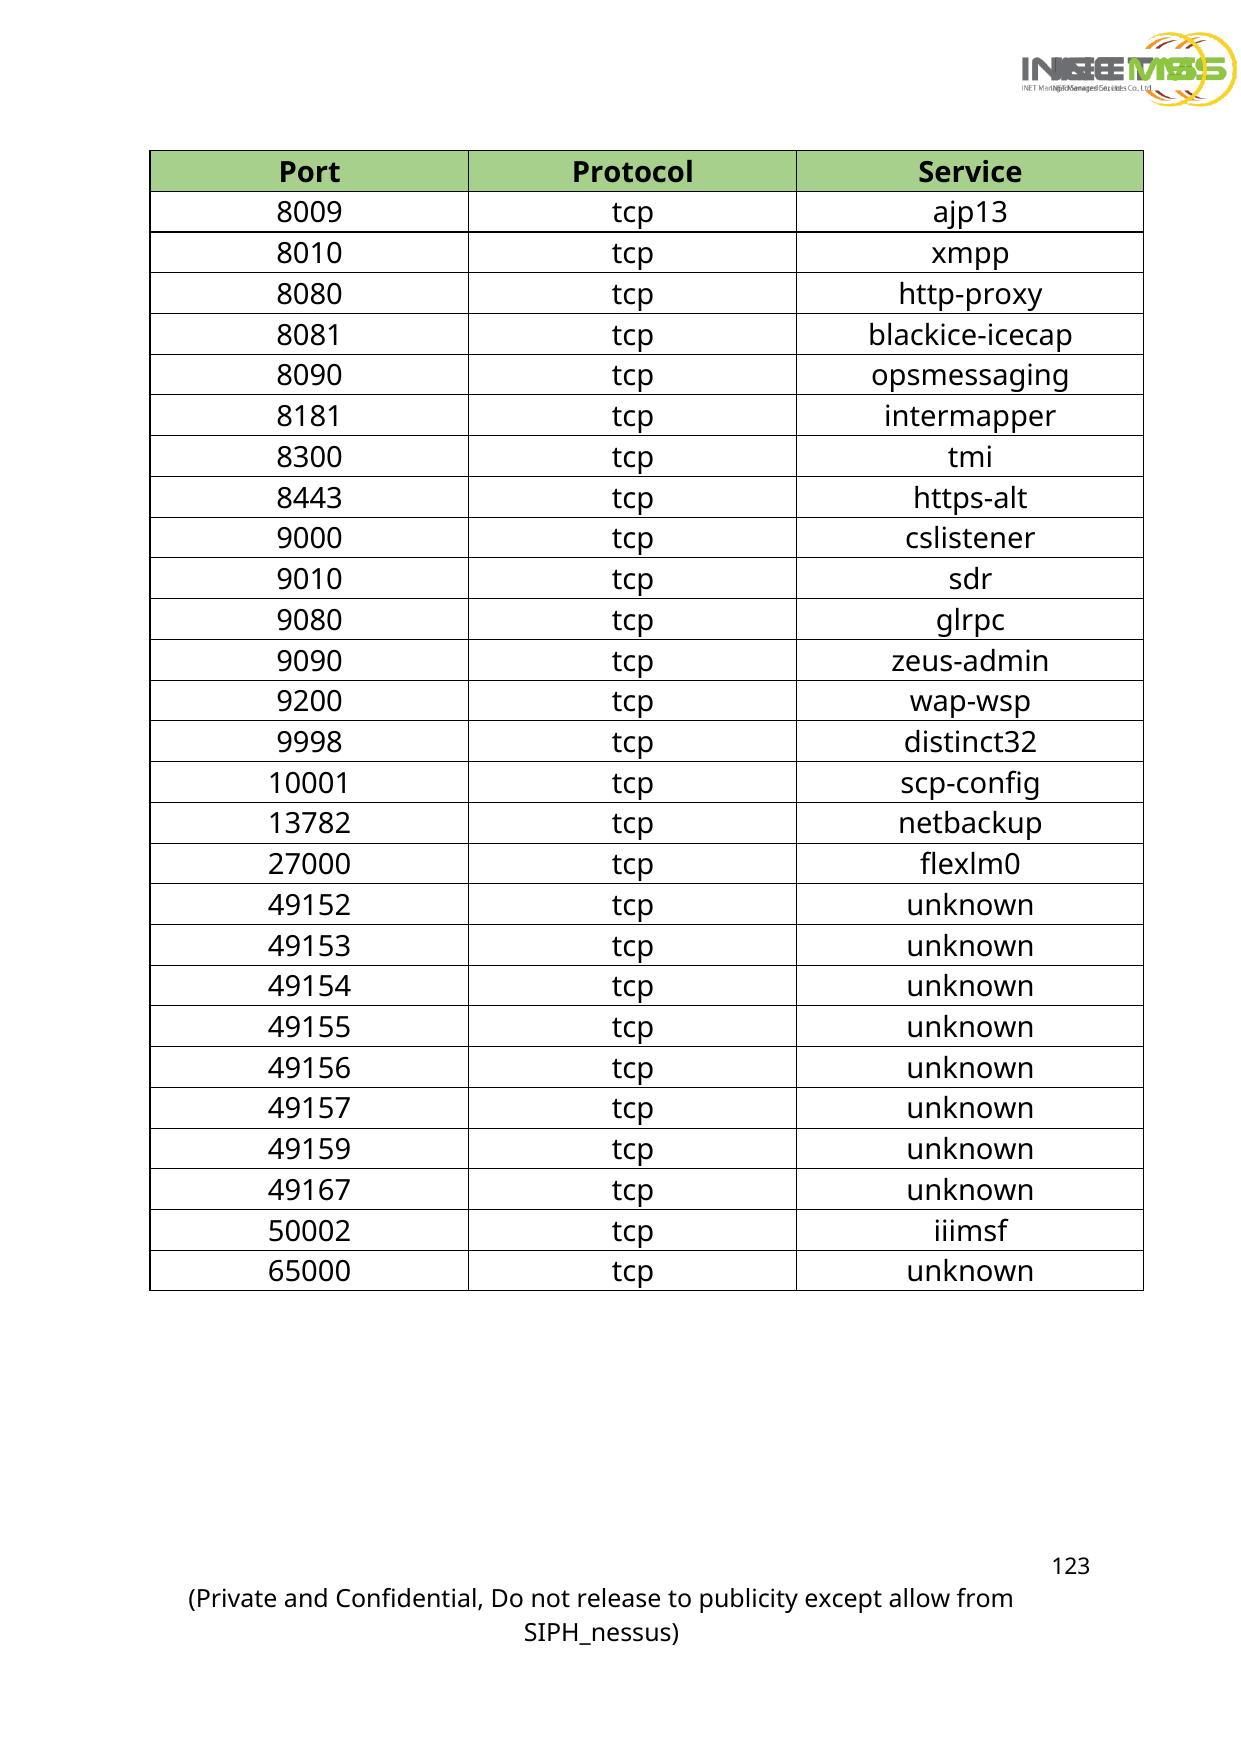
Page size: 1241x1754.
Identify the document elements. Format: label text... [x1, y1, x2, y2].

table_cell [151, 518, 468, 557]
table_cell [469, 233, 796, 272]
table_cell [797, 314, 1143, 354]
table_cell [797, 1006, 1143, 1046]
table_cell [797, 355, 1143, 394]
picture [1012, 29, 1241, 114]
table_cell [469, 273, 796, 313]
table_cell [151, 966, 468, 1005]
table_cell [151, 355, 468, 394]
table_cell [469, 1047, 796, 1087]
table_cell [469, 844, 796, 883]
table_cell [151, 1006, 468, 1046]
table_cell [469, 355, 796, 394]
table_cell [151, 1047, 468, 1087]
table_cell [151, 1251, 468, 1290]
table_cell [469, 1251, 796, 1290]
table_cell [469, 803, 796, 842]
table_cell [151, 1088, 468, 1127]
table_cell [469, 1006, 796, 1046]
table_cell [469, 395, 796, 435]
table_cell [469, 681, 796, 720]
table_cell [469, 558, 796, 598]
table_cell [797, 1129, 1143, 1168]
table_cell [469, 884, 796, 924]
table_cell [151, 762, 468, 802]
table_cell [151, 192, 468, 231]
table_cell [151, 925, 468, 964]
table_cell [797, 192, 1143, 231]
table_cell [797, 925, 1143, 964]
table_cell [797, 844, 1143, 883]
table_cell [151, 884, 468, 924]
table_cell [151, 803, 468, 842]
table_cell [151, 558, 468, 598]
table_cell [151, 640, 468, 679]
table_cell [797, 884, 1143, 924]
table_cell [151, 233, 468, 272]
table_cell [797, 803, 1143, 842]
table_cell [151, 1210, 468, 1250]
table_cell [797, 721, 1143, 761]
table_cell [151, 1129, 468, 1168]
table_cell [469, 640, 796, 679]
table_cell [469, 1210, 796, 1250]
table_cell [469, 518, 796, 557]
table_header Service [797, 151, 1143, 191]
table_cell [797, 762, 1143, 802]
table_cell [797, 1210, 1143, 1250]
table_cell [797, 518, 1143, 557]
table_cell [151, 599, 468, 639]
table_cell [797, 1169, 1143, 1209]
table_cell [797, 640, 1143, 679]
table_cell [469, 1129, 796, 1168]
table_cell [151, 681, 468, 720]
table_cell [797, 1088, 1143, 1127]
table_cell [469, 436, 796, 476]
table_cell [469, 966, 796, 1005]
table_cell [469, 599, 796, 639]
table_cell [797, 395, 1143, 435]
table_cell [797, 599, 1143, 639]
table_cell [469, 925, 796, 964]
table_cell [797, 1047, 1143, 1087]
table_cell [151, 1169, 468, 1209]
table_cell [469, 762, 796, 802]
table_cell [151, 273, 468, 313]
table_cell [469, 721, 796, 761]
table_header Port [151, 151, 468, 191]
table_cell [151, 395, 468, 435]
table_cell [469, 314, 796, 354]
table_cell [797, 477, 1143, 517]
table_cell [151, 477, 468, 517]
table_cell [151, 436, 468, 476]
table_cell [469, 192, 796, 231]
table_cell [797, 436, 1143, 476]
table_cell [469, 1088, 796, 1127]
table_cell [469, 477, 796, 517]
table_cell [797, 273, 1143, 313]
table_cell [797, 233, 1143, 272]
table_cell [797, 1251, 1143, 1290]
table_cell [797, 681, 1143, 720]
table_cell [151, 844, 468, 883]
table_header Protocol [469, 151, 796, 191]
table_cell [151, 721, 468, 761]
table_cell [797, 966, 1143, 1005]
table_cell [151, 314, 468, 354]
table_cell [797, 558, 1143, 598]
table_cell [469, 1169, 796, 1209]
